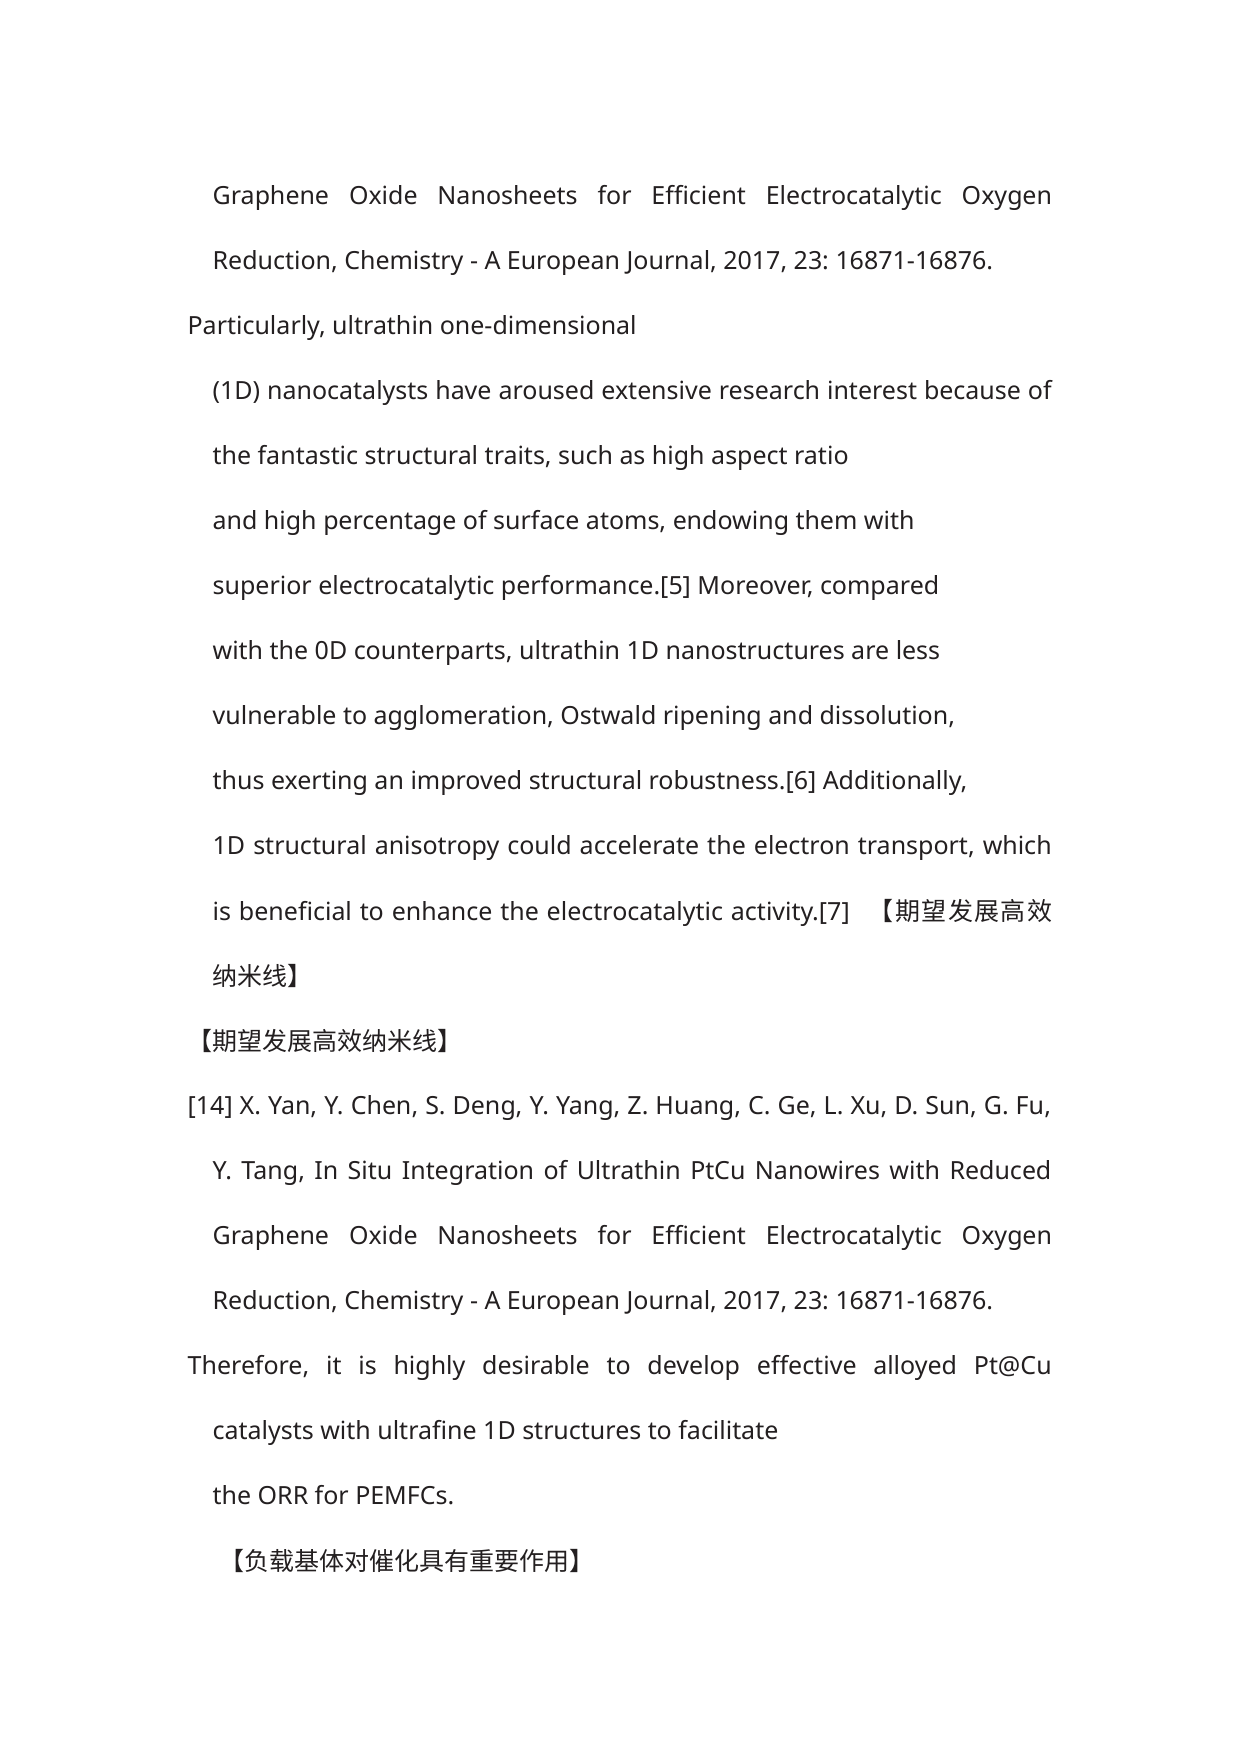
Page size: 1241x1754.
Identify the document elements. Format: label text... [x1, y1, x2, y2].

text 【期望发展高效纳米线】 [187, 1007, 1053, 1072]
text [187, 162, 1053, 292]
text Therefore, it is highly desirable to develop effective alloyed Pt@Cu catalysts with ultrafine 1D structures to facilitate the ORR for PEMFCs. 【负载基体对催化具有重要作用】 [187, 1332, 1053, 1592]
text Particularly, ultrathin one-dimensional (1D) nanocatalysts have aroused extensive research interest because of the fantastic structural traits, such as high aspect ratio and high percentage of surface atoms, endowing them with superior electrocatalytic performance.[5] Moreover, compared with the 0D counterparts, ultrathin 1D nanostructures are less vulnerable to agglomeration, Ostwald ripening and dissolution, thus exerting an improved structural robustness.[6] Additionally, 1D structural anisotropy could accelerate the electron transport, which is beneficial to enhance the electrocatalytic activity.[7] 【期望发展高效纳米线】 [187, 292, 1053, 1007]
